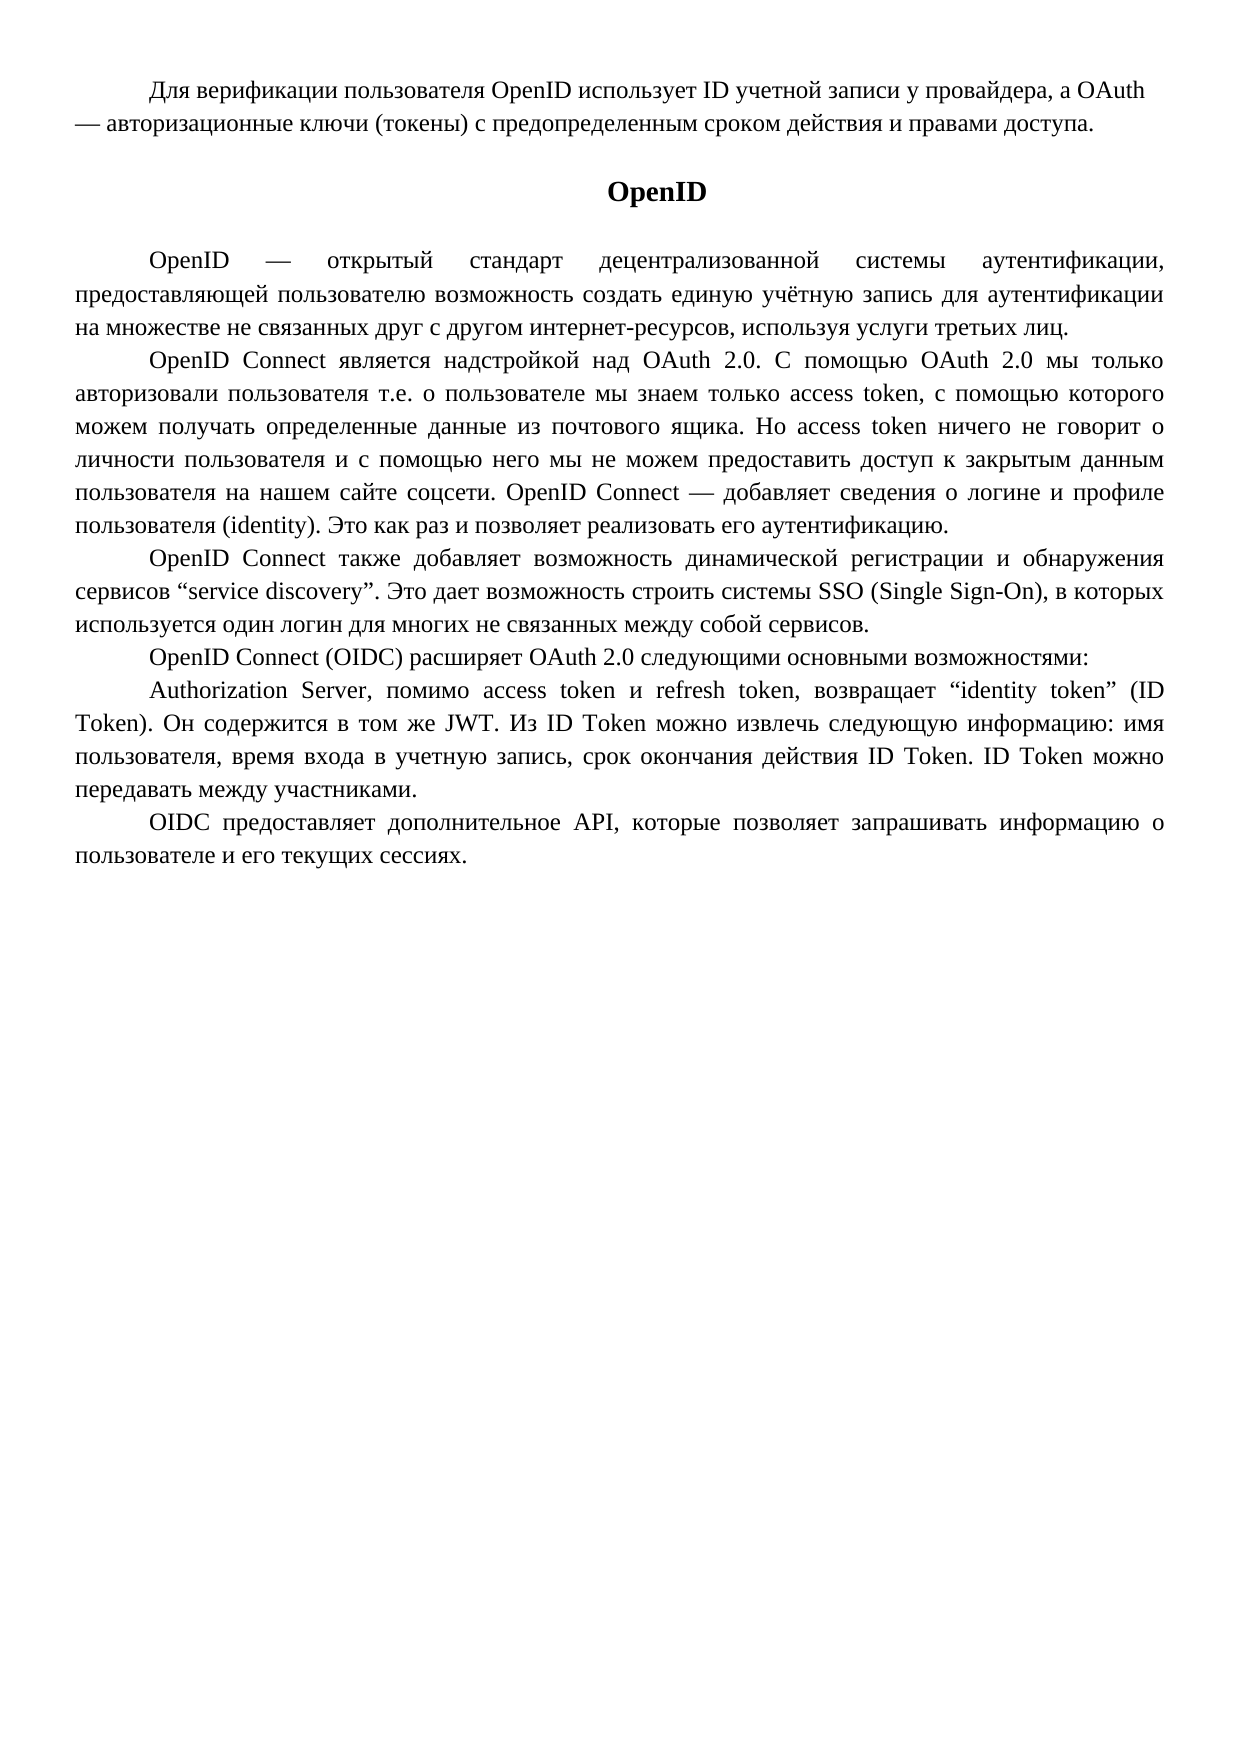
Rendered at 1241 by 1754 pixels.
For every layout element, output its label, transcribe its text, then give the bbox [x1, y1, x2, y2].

text OpenID [149, 174, 1165, 208]
text Authorization Server, помимо access token и refresh token, возвращает “identity token” (ID Token). Он содержится в том же JWT. Из ID Token можно извлечь следующую информацию: имя пользователя, время входа в учетную запись, срок окончания действия ID Token. ID Token можно передавать между участниками. [75, 675, 1165, 803]
text OpenID Connect является надстройкой над OAuth 2.0. C помощью OAuth 2.0 мы только авторизовали пользователя т.е. о пользователе мы знаем только access token, с помощью которого можем получать определенные данные из почтового ящика. Но access token ничего не говорит о личности пользователя и с помощью него мы не можем предоставить доступ к закрытым данным пользователя на нашем сайте соцсети. OpenID Connect — добавляет сведения о логине и профиле пользователя (identity). Это как раз и позволяет реализовать его аутентификацию. [75, 345, 1165, 538]
text OIDC предоставляет дополнительное API, которые позволяет запрашивать информацию о пользователе и его текущих сессиях. [75, 807, 1165, 869]
list Для верификации пользователя OpenID использует ID учетной записи у провайдера, а OAuth — авторизационные ключи (токены) с предопределенным сроком действия и правами доступа. [75, 75, 1165, 137]
text OpenID Connect (OIDC) расширяет OAuth 2.0 следующими основными возможностями: [75, 642, 1165, 671]
text OpenID Connect также добавляет возможность динамической регистрации и обнаружения сервисов “service discovery”. Это дает возможность строить системы SSO (Single Sign-On), в которых используется один логин для многих не связанных между собой сервисов. [75, 543, 1165, 638]
text OpenID — открытый стандарт децентрализованной системы аутентификации, предоставляющей пользователю возможность создать единую учётную запись для аутентификации на множестве не связанных друг с другом интернет-ресурсов, используя услуги третьих лиц. [75, 246, 1165, 340]
